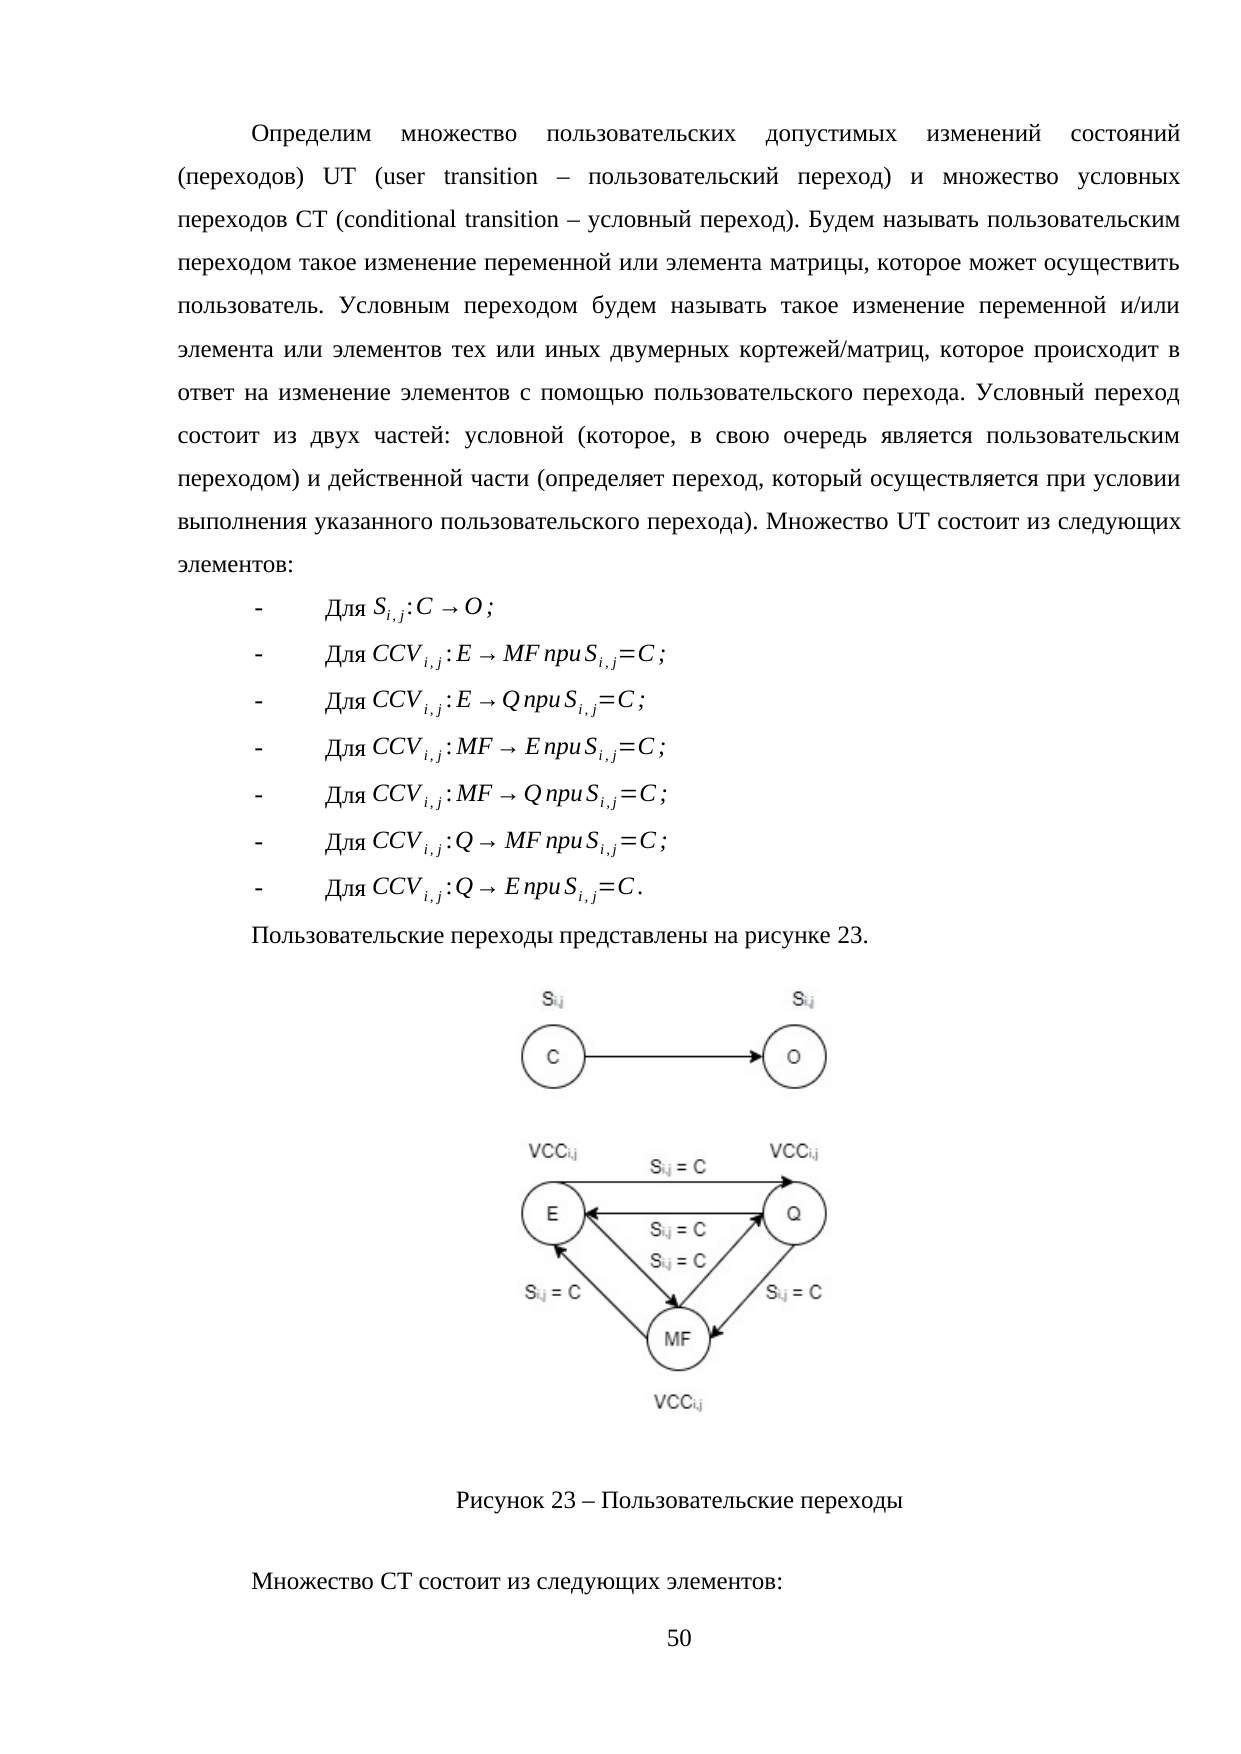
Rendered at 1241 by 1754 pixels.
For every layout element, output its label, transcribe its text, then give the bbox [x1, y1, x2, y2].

picture [506, 963, 852, 1434]
text Для [177, 639, 1181, 671]
text Для [177, 826, 1181, 858]
text Для [177, 873, 1181, 904]
text Для [177, 686, 1181, 717]
text Определим множество пользовательских допустимых изменений состояний (переходов) UT (user transition – пользовательский переход) и множество условных переходов CT (conditional transition – условный переход). Будем называть пользовательским переходом такое изменение переменной или элемента матрицы, которое может осуществить пользователь. Условным переходом будем называть такое изменение переменной и/или элемента или элементов тех или иных двумерных кортежей/матриц, которое происходит в ответ на изменение элементов с помощью пользовательского перехода. Условный переход состоит из двух частей: условной (которое, в свою очередь является пользовательским переходом) и действенной части (определяет переход, который осуществляется при условии выполнения указанного пользовательского перехода). Множество UT состоит из следующих элементов: [177, 118, 1181, 578]
text Для [177, 779, 1181, 811]
text Для [177, 733, 1181, 764]
text Множество CT состоит из следующих элементов: [177, 1566, 1181, 1594]
text Для [177, 592, 1181, 624]
